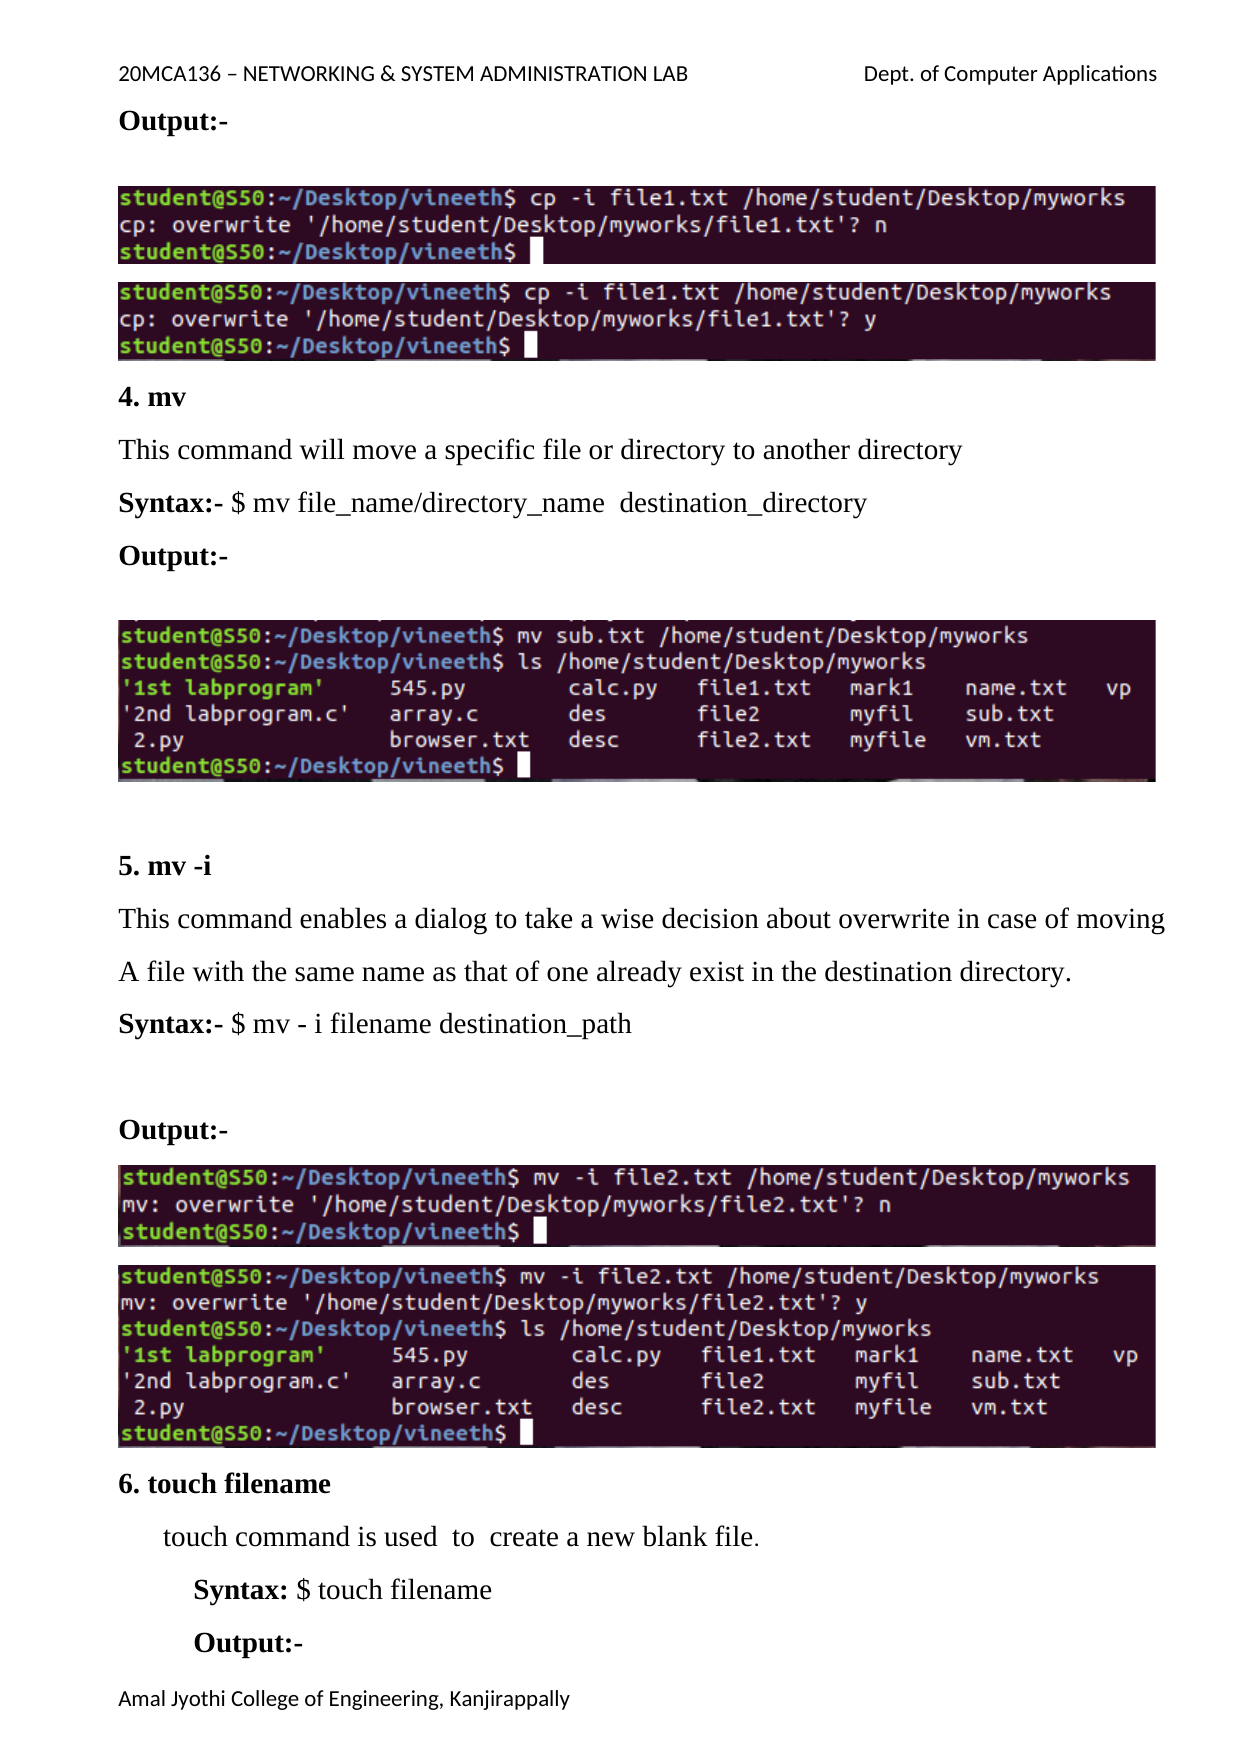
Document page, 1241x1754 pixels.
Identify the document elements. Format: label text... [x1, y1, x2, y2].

text Syntax:- $ mv file_name/directory_name destination_directory [118, 485, 1167, 518]
picture [118, 186, 1156, 264]
text Output:- [118, 538, 1167, 571]
text A file with the same name as that of one already exist in the destination directory. [118, 954, 1167, 987]
text Syntax: $ touch filename [156, 1572, 1167, 1606]
text Syntax:- $ mv - i filename destination_path [118, 1006, 1167, 1040]
text This command enables a dialog to take a wise decision about overwrite in case of moving [118, 901, 1167, 934]
text Output:- [118, 1112, 1167, 1146]
text Output:- [118, 103, 1167, 137]
picture [118, 1165, 1156, 1247]
text touch command is used to create a new blank file. [156, 1519, 1167, 1553]
text This command will move a specific file or directory to another directory [118, 432, 1167, 466]
picture [118, 282, 1156, 361]
text 5. mv -i [118, 848, 1167, 882]
picture [118, 1265, 1156, 1448]
text Output:- [156, 1625, 1167, 1659]
text 6. touch filename [118, 1467, 1167, 1500]
picture [118, 620, 1156, 782]
text 4. mv [118, 379, 1167, 413]
